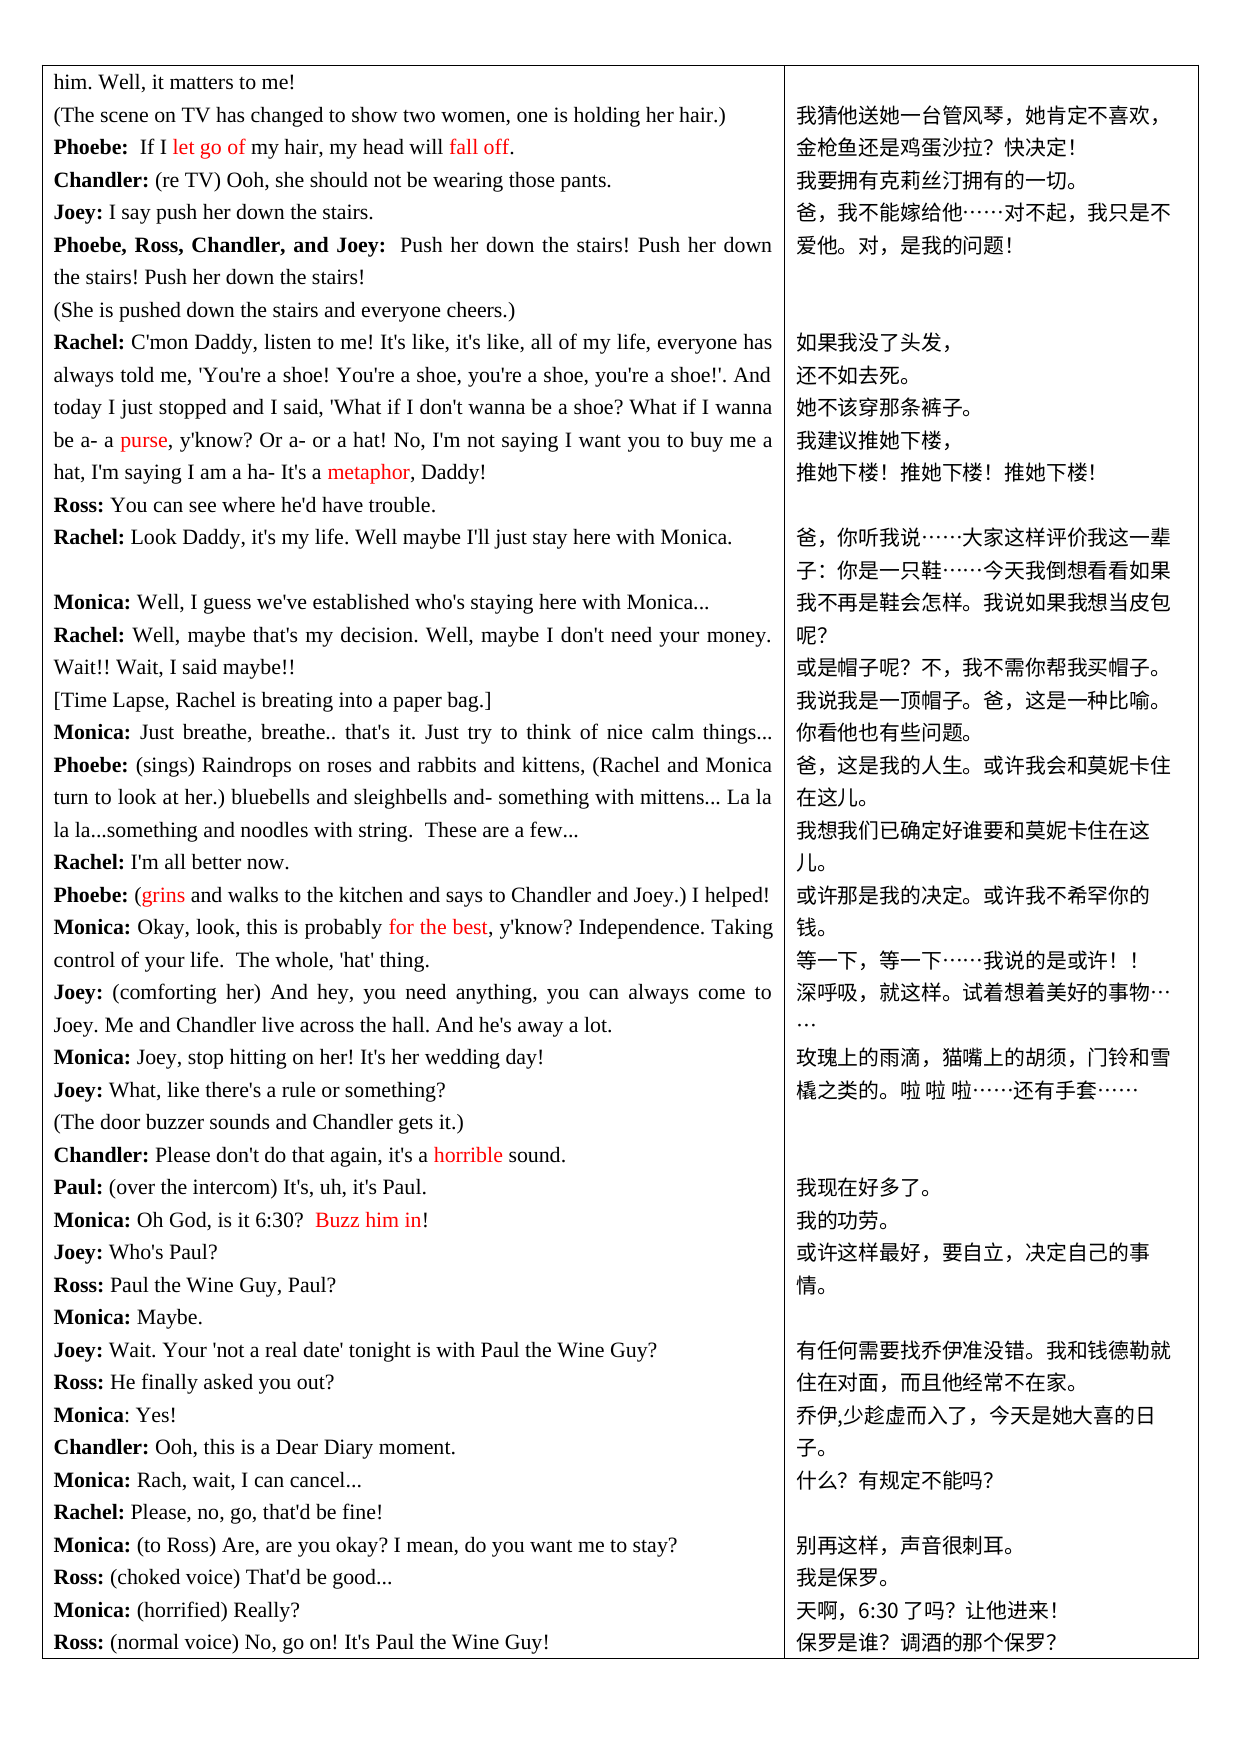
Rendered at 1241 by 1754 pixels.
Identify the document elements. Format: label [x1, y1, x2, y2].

table_header [785, 66, 1198, 1658]
table_header [43, 66, 784, 1658]
